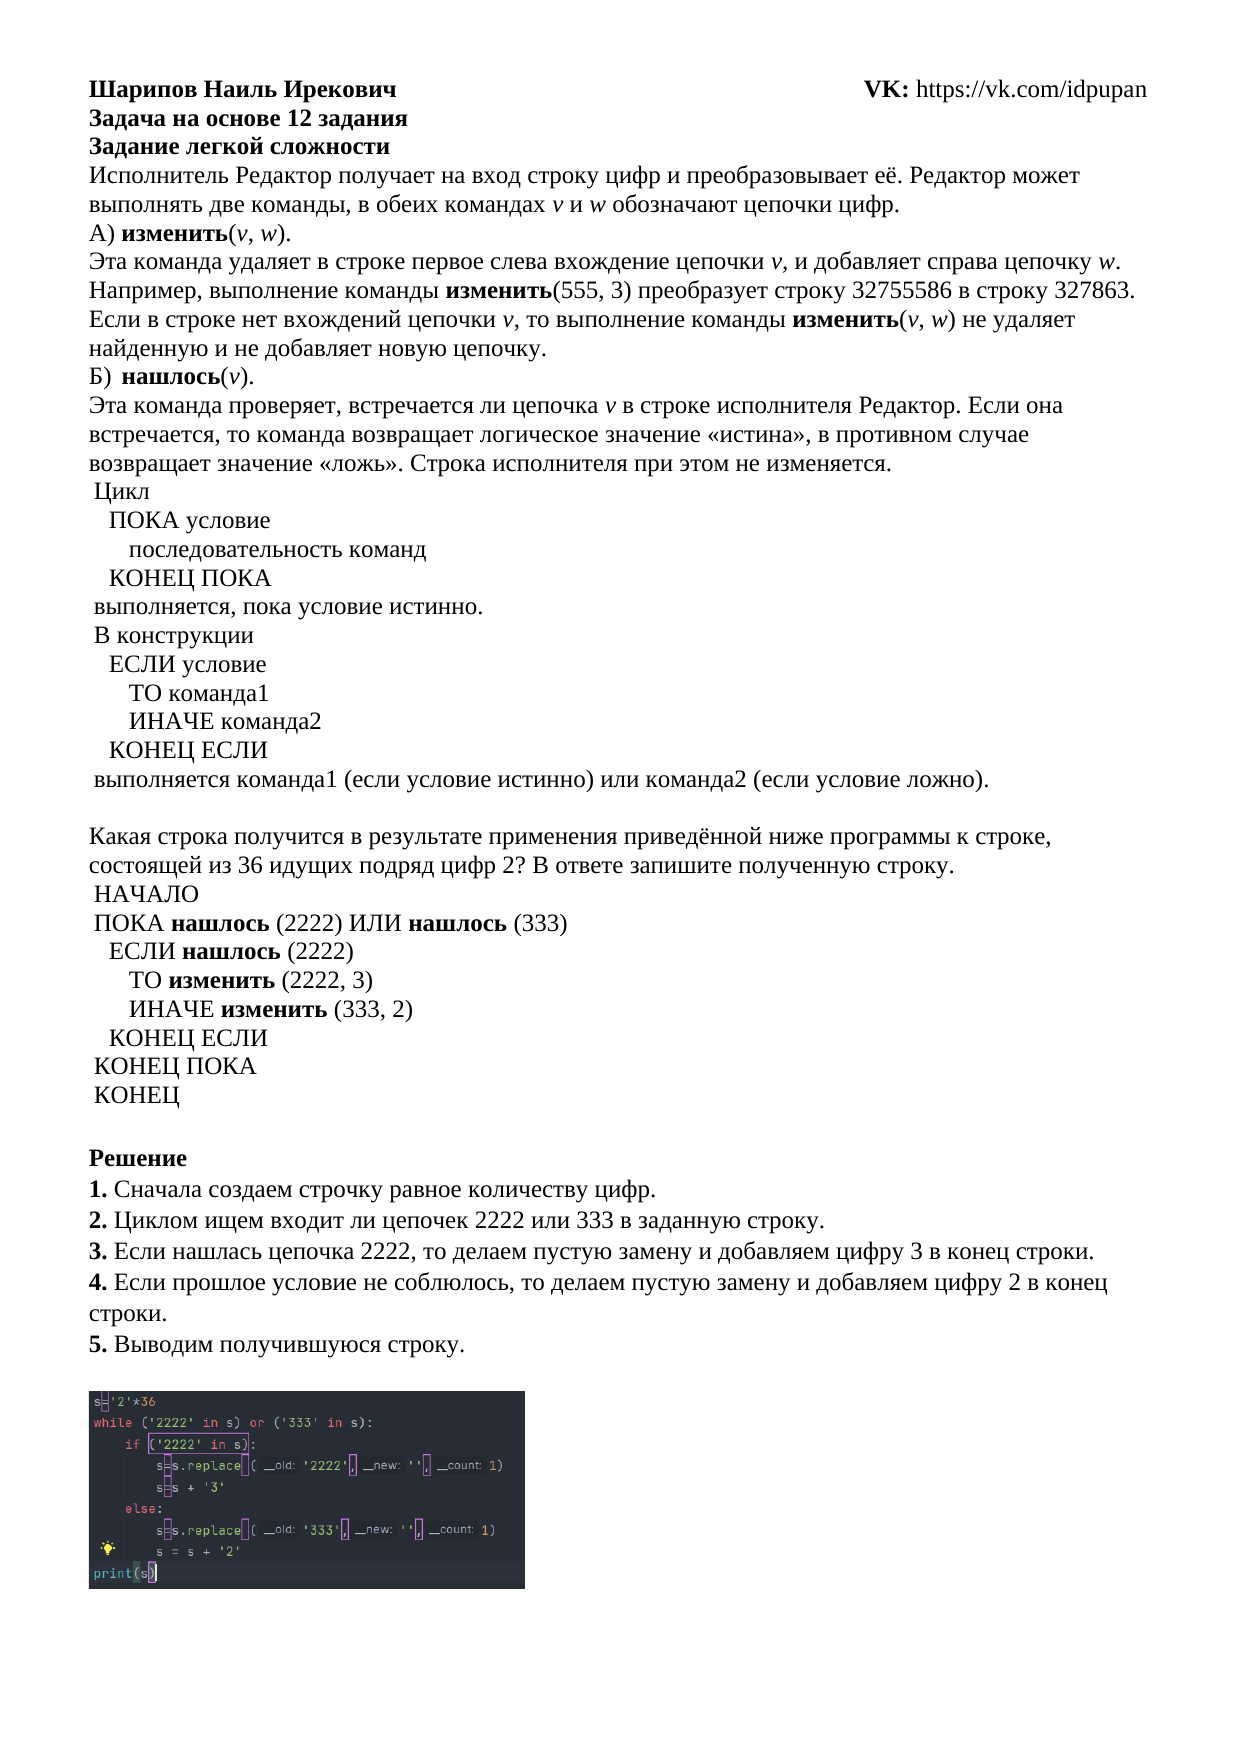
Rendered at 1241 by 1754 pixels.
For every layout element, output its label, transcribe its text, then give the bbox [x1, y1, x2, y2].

text НАЧАЛО [89, 879, 1152, 908]
text Эта команда проверяет, встречается ли цепочка v в строке исполнителя Редактор. Если она встречается, то команда возвращает логическое значение «истина», в противном случае возвращает значение «ложь». Строка исполнителя при этом не изменяется. [89, 390, 1152, 476]
text 1. Сначала создаем строчку равное количеству цифр. [89, 1174, 1152, 1202]
text КОНЕЦ ЕСЛИ [89, 735, 1152, 764]
text Какая строка получится в результате применения приведённой ниже программы к строке, состоящей из 36 идущих подряд цифр 2? В ответе запишите полученную строку. [89, 821, 1152, 879]
text ТО команда1 [89, 678, 1152, 706]
text 3. Если нашлась цепочка 2222, то делаем пустую замену и добавляем цифру 3 в конец строки. [89, 1236, 1152, 1264]
text ИНАЧЕ команда2 [89, 706, 1152, 735]
text В конструкции [89, 620, 1152, 649]
text ПОКА условие [89, 505, 1152, 534]
text КОНЕЦ ПОКА [89, 1051, 1152, 1080]
text ЕСЛИ условие [89, 649, 1152, 678]
text 4. Если прошлое условие не соблюлось, то делаем пустую замену и добавляем цифру 2 в конец строки. [89, 1267, 1152, 1327]
text А) изменить(v, w). [89, 218, 1152, 246]
text 5. Выводим получившуюся строку. [89, 1329, 1152, 1358]
text Цикл [89, 476, 1152, 505]
text 2. Циклом ищем входит ли цепочек 2222 или 333 в заданную строку. [89, 1205, 1152, 1233]
text ПОКА нашлось (2222) ИЛИ нашлось (333) [89, 908, 1152, 936]
text выполняется команда1 (если условие истинно) или команда2 (если условие ложно). [89, 764, 1152, 793]
text Шарипов Наиль Ирекович VK: https://vk.com/idpupan [89, 74, 1152, 103]
text КОНЕЦ ПОКА [89, 563, 1152, 591]
picture [88, 1391, 525, 1589]
text Эта команда удаляет в строке первое слева вхождение цепочки v, и добавляет справа цепочку w. Например, выполнение команды изменить(555, 3) преобразует строку 32755586 в строку 327863. Если в строке нет вхождений цепочки v, то выполнение команды изменить(v, w) не удаляет найденную и не добавляет новую цепочку. [89, 246, 1152, 361]
text ЕСЛИ нашлось (2222) [89, 936, 1152, 965]
text Задача на основе 12 задания [89, 103, 1152, 131]
text ТО изменить (2222, 3) [89, 965, 1152, 994]
text Решение [89, 1143, 1152, 1171]
text КОНЕЦ ЕСЛИ [89, 1023, 1152, 1051]
text Б) нашлось(v). [89, 361, 1152, 390]
text Исполнитель Редактор получает на вход строку цифр и преобразовывает её. Редактор может выполнять две команды, в обеих командах v и w обозначают цепочки цифр. [89, 160, 1152, 218]
text выполняется, пока условие истинно. [89, 591, 1152, 620]
text Задание легкой сложности [89, 131, 1152, 160]
text КОНЕЦ [89, 1080, 1152, 1109]
text ИНАЧЕ изменить (333, 2) [89, 994, 1152, 1023]
text последовательность команд [89, 534, 1152, 563]
